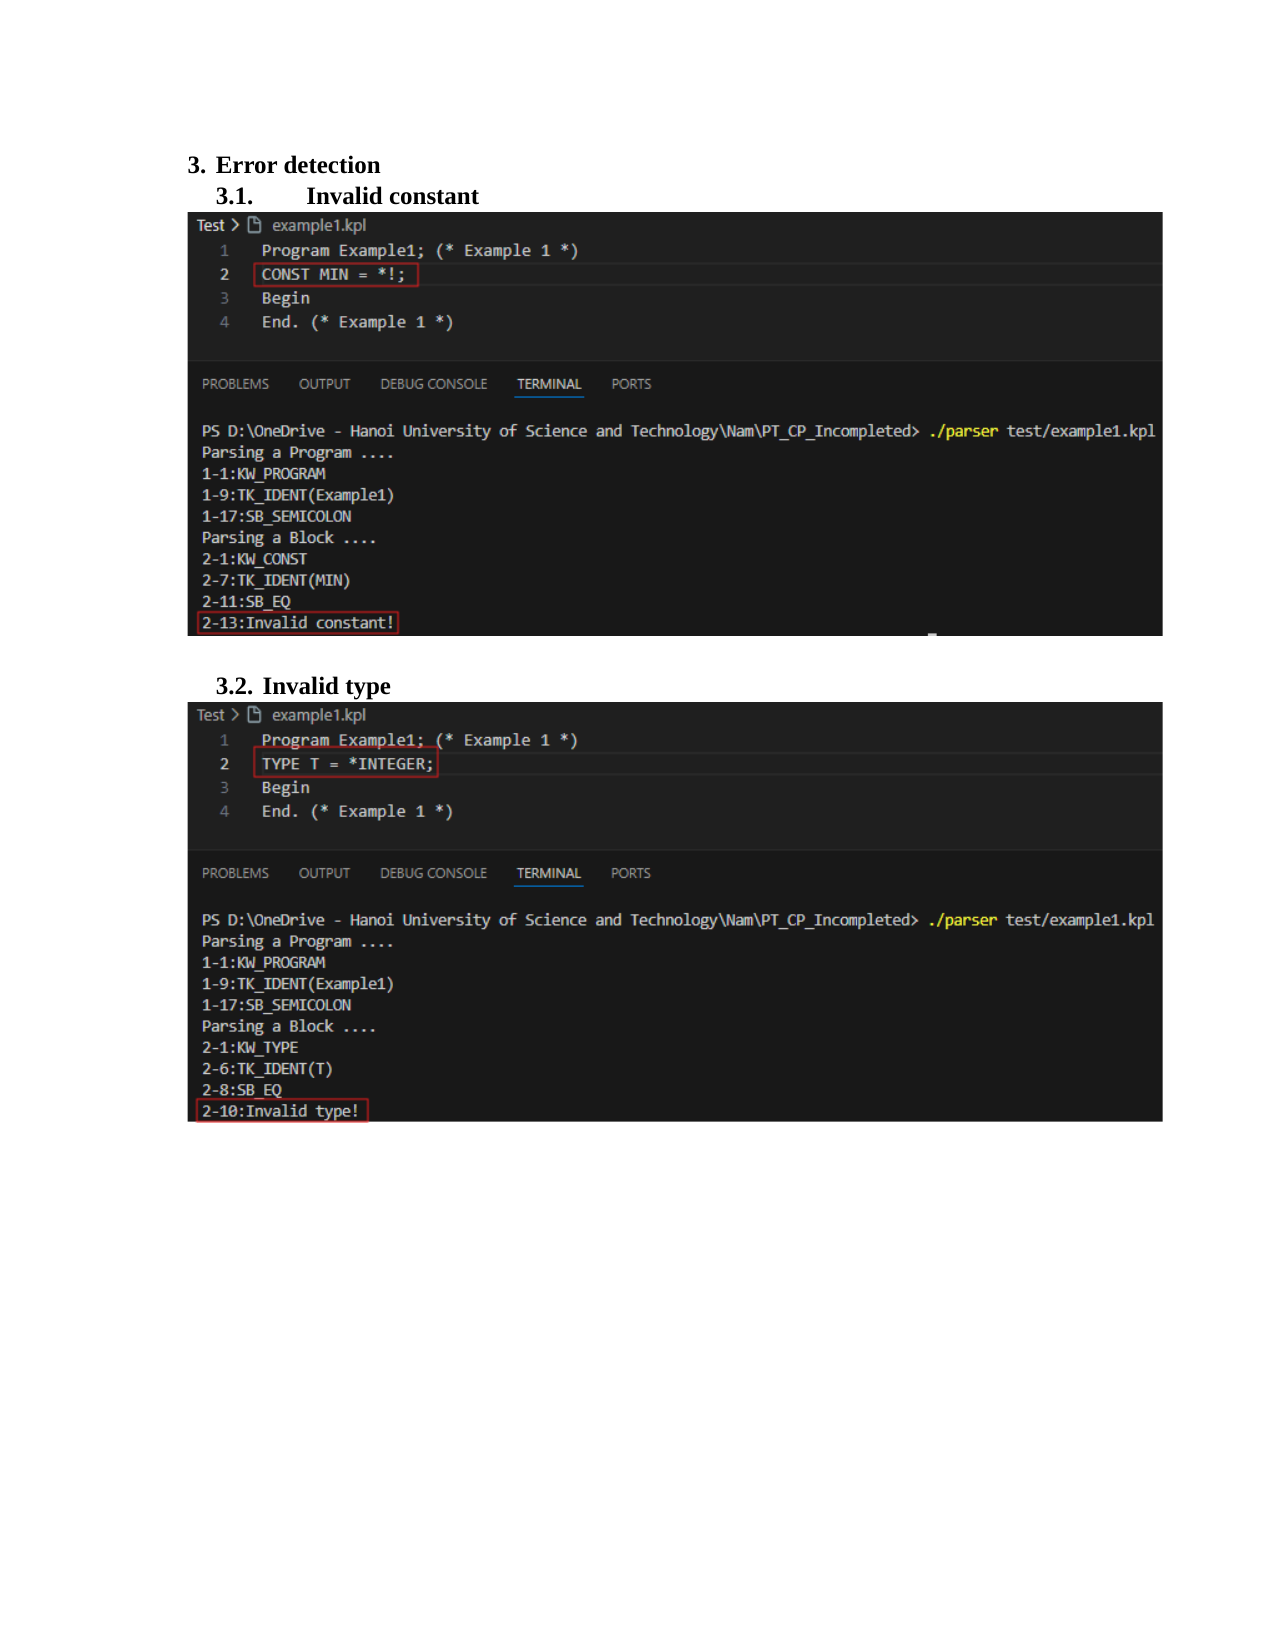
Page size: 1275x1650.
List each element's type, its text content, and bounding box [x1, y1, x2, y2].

list Invalid constant [216, 181, 1125, 210]
picture [187, 212, 1163, 636]
list Invalid type [216, 671, 1125, 700]
picture [187, 702, 1163, 1123]
list Error detection [187, 150, 1125, 179]
